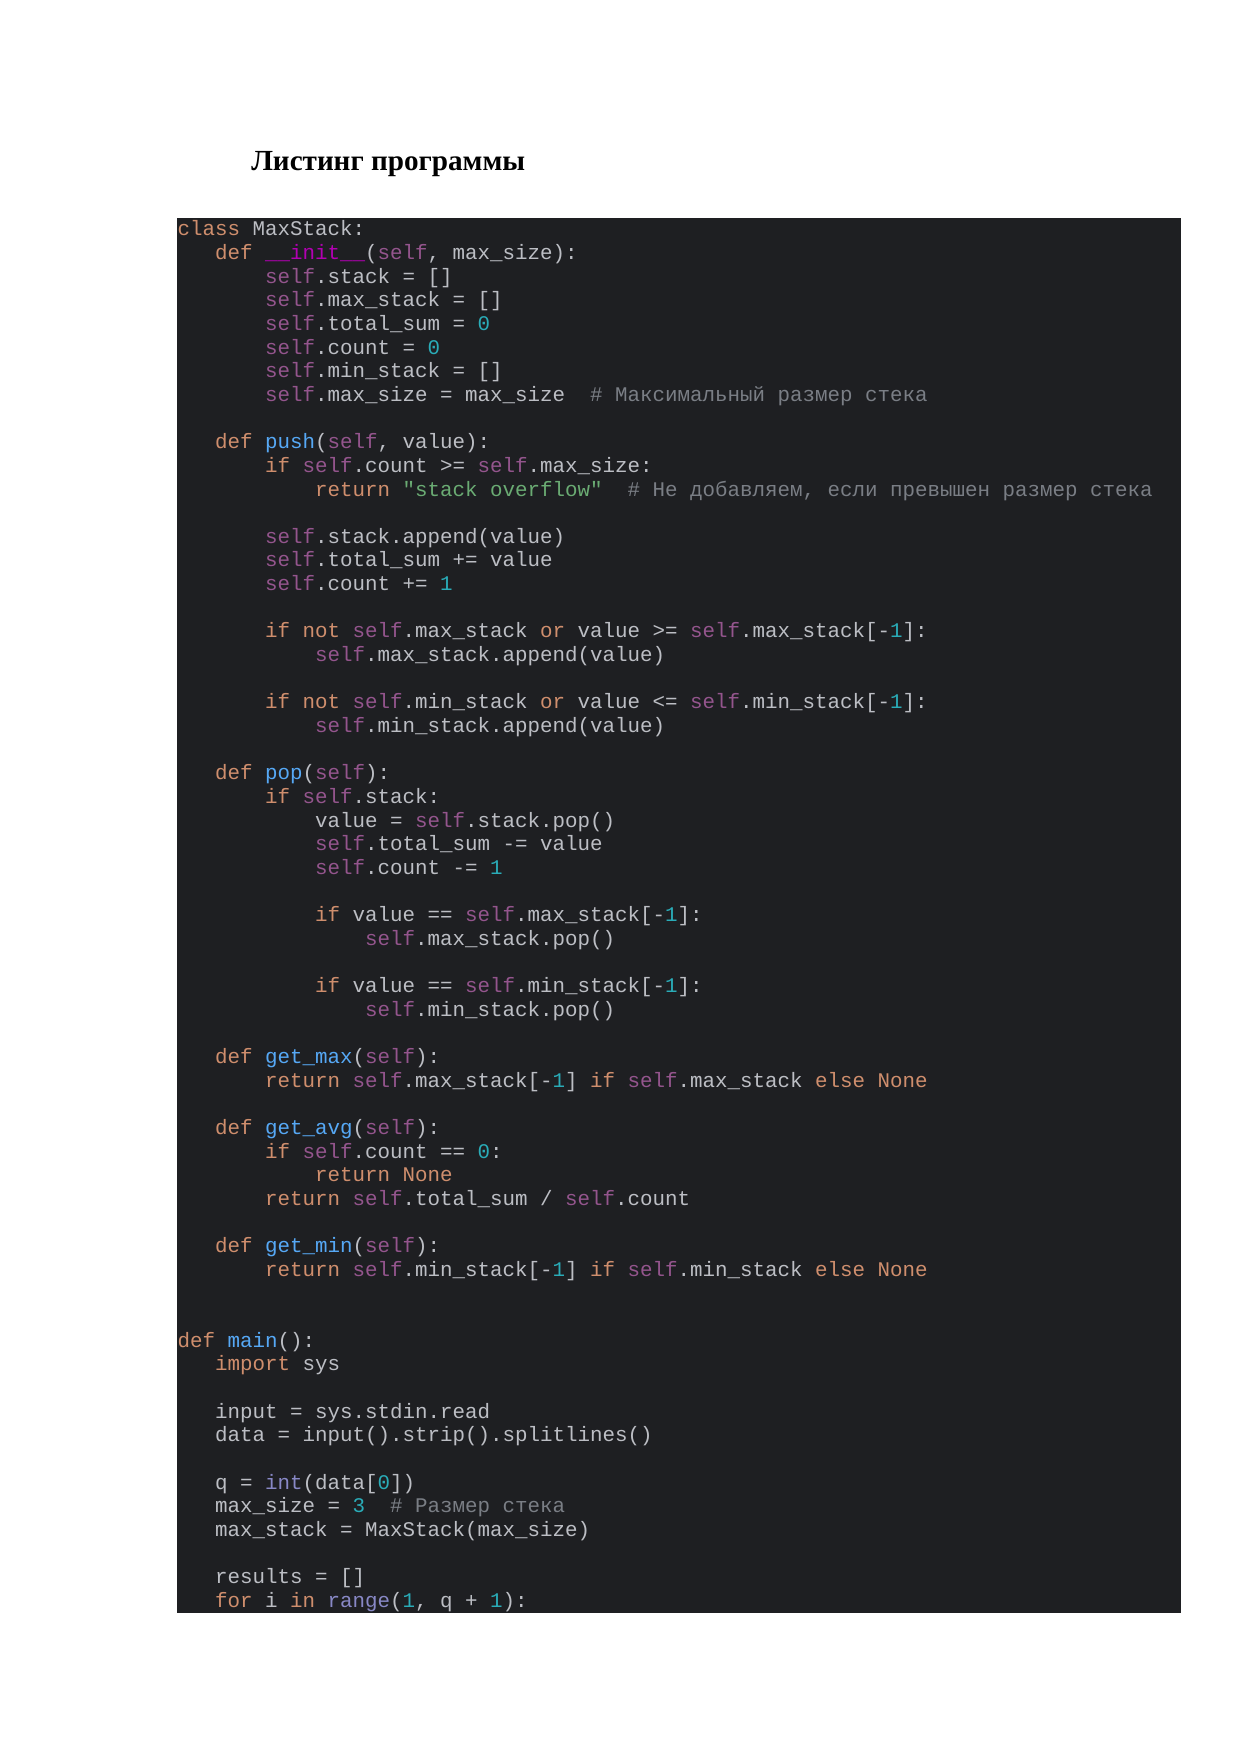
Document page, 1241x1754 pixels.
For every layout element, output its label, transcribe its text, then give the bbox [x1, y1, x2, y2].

text class MaxStack: [177, 218, 1181, 242]
text self.max_stack.pop() [177, 928, 1181, 951]
text self.count = 0 [177, 337, 1181, 360]
text def push(self, value): [177, 431, 1181, 455]
text return None [177, 1164, 1181, 1188]
text q = int(data[0]) [177, 1472, 1181, 1495]
text self.stack = [] [177, 266, 1181, 289]
text return self.total_sum / self.count [177, 1188, 1181, 1212]
text return "stack overflow" # Не добавляем, если превышен размер стека [177, 478, 1181, 502]
text self.count -= 1 [177, 857, 1181, 881]
text self.min_stack.pop() [177, 999, 1181, 1022]
text self.total_sum -= value [177, 833, 1181, 857]
text self.total_sum = 0 [177, 313, 1181, 337]
text def get_max(self): [177, 1046, 1181, 1070]
text def get_avg(self): [177, 1117, 1181, 1141]
text self.max_size = max_size # Максимальный размер стека [177, 384, 1181, 408]
text if self.stack: [177, 786, 1181, 809]
text self.stack.append(value) [177, 526, 1181, 549]
text data = input().strip().splitlines() [177, 1424, 1181, 1448]
text if not self.min_stack or value <= self.min_stack[-1]: [177, 691, 1181, 715]
text max_stack = MaxStack(max_size) [177, 1519, 1181, 1543]
text return self.min_stack[-1] if self.min_stack else None [177, 1259, 1181, 1282]
text if value == self.max_stack[-1]: [177, 904, 1181, 928]
text def pop(self): [177, 762, 1181, 786]
text self.min_stack.append(value) [177, 715, 1181, 739]
text if not self.max_stack or value >= self.max_stack[-1]: [177, 620, 1181, 644]
text input = sys.stdin.read [177, 1401, 1181, 1424]
text self.count += 1 [177, 573, 1181, 597]
text return self.max_stack[-1] if self.max_stack else None [177, 1070, 1181, 1093]
subtitle Листинг программы [177, 143, 1181, 177]
text max_size = 3 # Размер стека [177, 1495, 1181, 1519]
text if self.count == 0: [177, 1141, 1181, 1164]
text import sys [177, 1353, 1181, 1377]
text value = self.stack.pop() [177, 809, 1181, 833]
text def __init__(self, max_size): [177, 242, 1181, 266]
text if value == self.min_stack[-1]: [177, 975, 1181, 999]
text def main(): [177, 1330, 1181, 1353]
text self.max_stack = [] [177, 289, 1181, 313]
text self.min_stack = [] [177, 360, 1181, 384]
text def get_min(self): [177, 1235, 1181, 1259]
text self.total_sum += value [177, 549, 1181, 573]
text self.max_stack.append(value) [177, 644, 1181, 668]
text for i in range(1, q + 1): [177, 1590, 1181, 1613]
text if self.count >= self.max_size: [177, 455, 1181, 478]
text results = [] [177, 1566, 1181, 1590]
